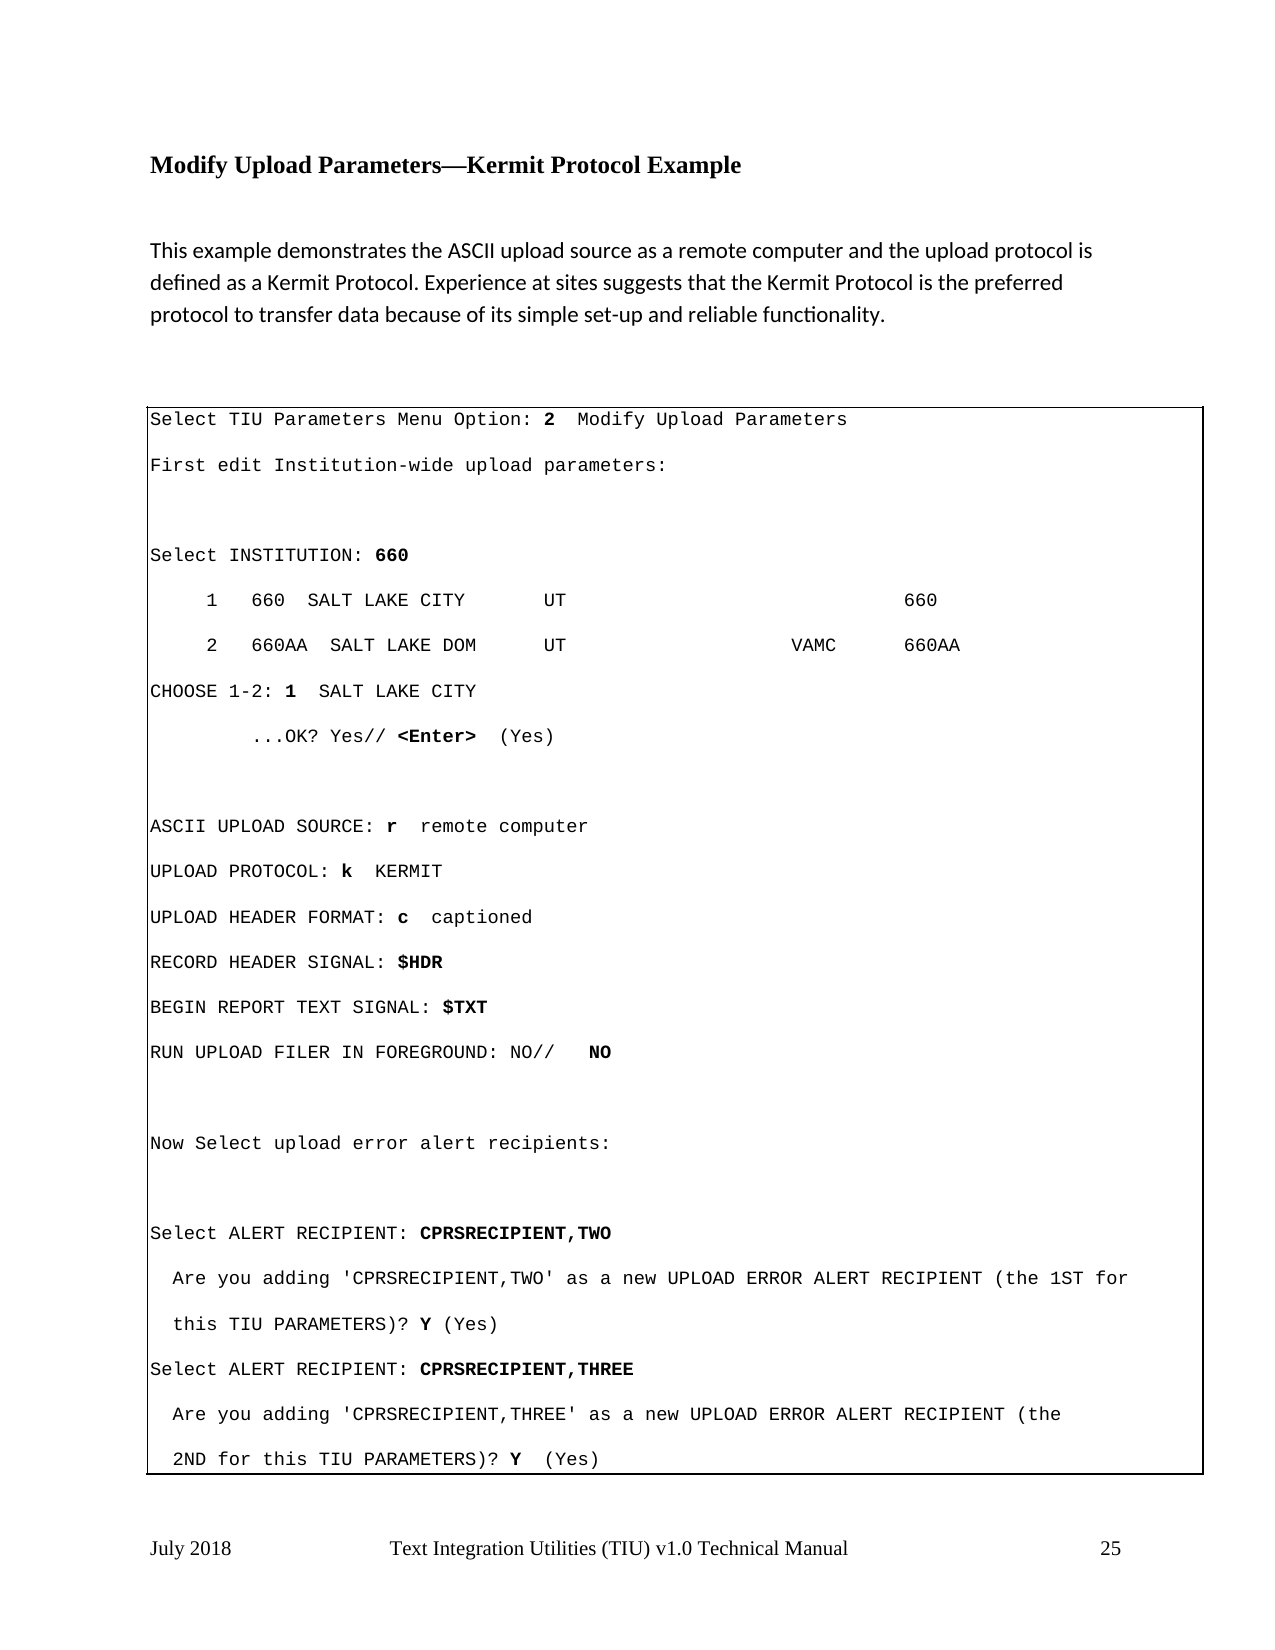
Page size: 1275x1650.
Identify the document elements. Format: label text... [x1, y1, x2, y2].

text 2 660AA DOM UT VAMC 660AA [148, 632, 1202, 657]
text 2ND for this TIU PARAMETERS)? Y (Yes) [148, 1446, 1202, 1473]
text UPLOAD PROTOCOL: k KERMIT [148, 858, 1202, 883]
text Select TIU Parameters Menu Option: 2 Modify Upload Parameters [148, 408, 1202, 431]
text RECORD HEADER SIGNAL: $HDR [148, 949, 1202, 974]
text Are you adding 'CPRSRECIPIENT,TWO' as a new UPLOAD ERROR ALERT RECIPIENT (the 1ST for [148, 1265, 1202, 1290]
text ASCII UPLOAD SOURCE: r remote computer [148, 813, 1202, 838]
text this TIU PARAMETERS)? Y (Yes) [148, 1311, 1202, 1336]
text Select INSTITUTION: 660 [148, 542, 1202, 567]
text 1 660 SALT CITY UT 660 [148, 587, 1202, 612]
text ...OK? Yes// <Enter> (Yes) [148, 723, 1202, 748]
text Select ALERT RECIPIENT: CPRSRECIPIENT,TWO [148, 1220, 1202, 1245]
text CHOOSE 1-2: 1 SALT CITY [148, 678, 1202, 703]
text Now Select upload error alert recipients: [148, 1130, 1202, 1155]
text Select ALERT RECIPIENT: CPRSRECIPIENT,THREE [148, 1356, 1202, 1381]
text Are you adding 'CPRSRECIPIENT,THREE' as a new UPLOAD ERROR ALERT RECIPIENT (the [148, 1401, 1202, 1426]
text BEGIN REPORT TEXT SIGNAL: $TXT [148, 994, 1202, 1019]
text UPLOAD HEADER FORMAT: c captioned [148, 904, 1202, 929]
text RUN UPLOAD FILER IN FOREGROUND: NO// NO [148, 1039, 1202, 1064]
title Modify Upload Parameters—Kermit Protocol Example [150, 150, 1125, 179]
text First edit Institution-wide upload parameters: [148, 452, 1202, 477]
text This example demonstrates the ASCII upload source as a remote computer and the upload protocol is defined as a Kermit Protocol. Experience at sites suggests that the Kermit Protocol is the preferred protocol to transfer data because of its simple set-up and reliable functionality. [150, 236, 1125, 328]
